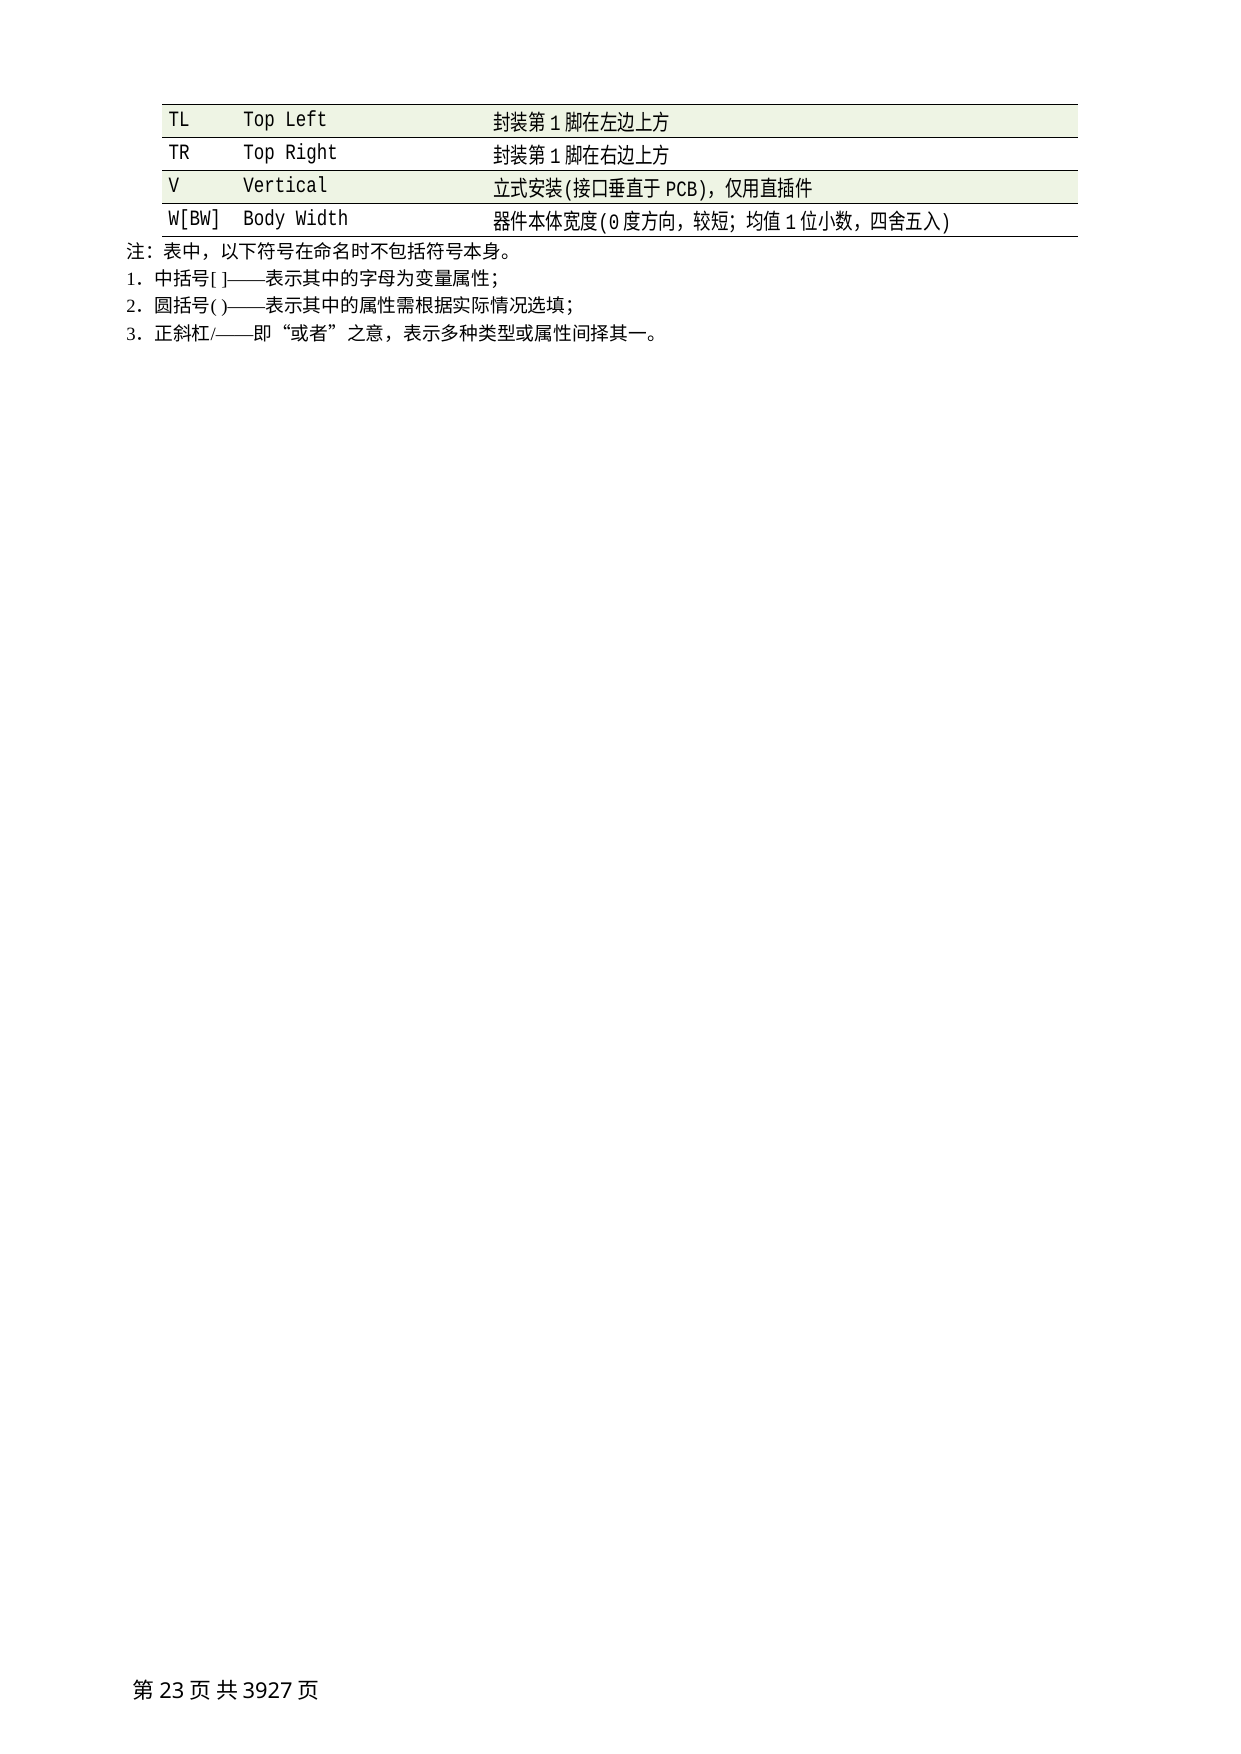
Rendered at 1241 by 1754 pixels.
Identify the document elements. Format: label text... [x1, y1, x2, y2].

table_cell W[BW] [162, 204, 237, 236]
table_cell TL [162, 105, 237, 137]
text 3．正斜杠/——即“或者”之意，表示多种类型或属性间择其一。 [88, 318, 1152, 346]
text 1．中括号[ ]——表示其中的字母为变量属性； [88, 264, 1152, 291]
table_cell 封装第1脚在左边上方 [487, 105, 1078, 137]
table_cell Top Left [237, 105, 487, 137]
table_cell Top Right [237, 138, 487, 170]
table_cell Body Width [237, 204, 487, 236]
text 2．圆括号( )——表示其中的属性需根据实际情况选填； [88, 291, 1152, 318]
table_cell Vertical [237, 171, 487, 203]
table_cell 立式安装(接口垂直于PCB)，仅用直插件 [487, 171, 1078, 203]
text 注：表中，以下符号在命名时不包括符号本身。 [88, 237, 1152, 264]
table_cell TR [162, 138, 237, 170]
table_cell V [162, 171, 237, 203]
table_cell 封装第1脚在右边上方 [487, 138, 1078, 170]
table_cell 器件本体宽度(0度方向，较短；均值1位小数，四舍五入) [487, 204, 1078, 236]
